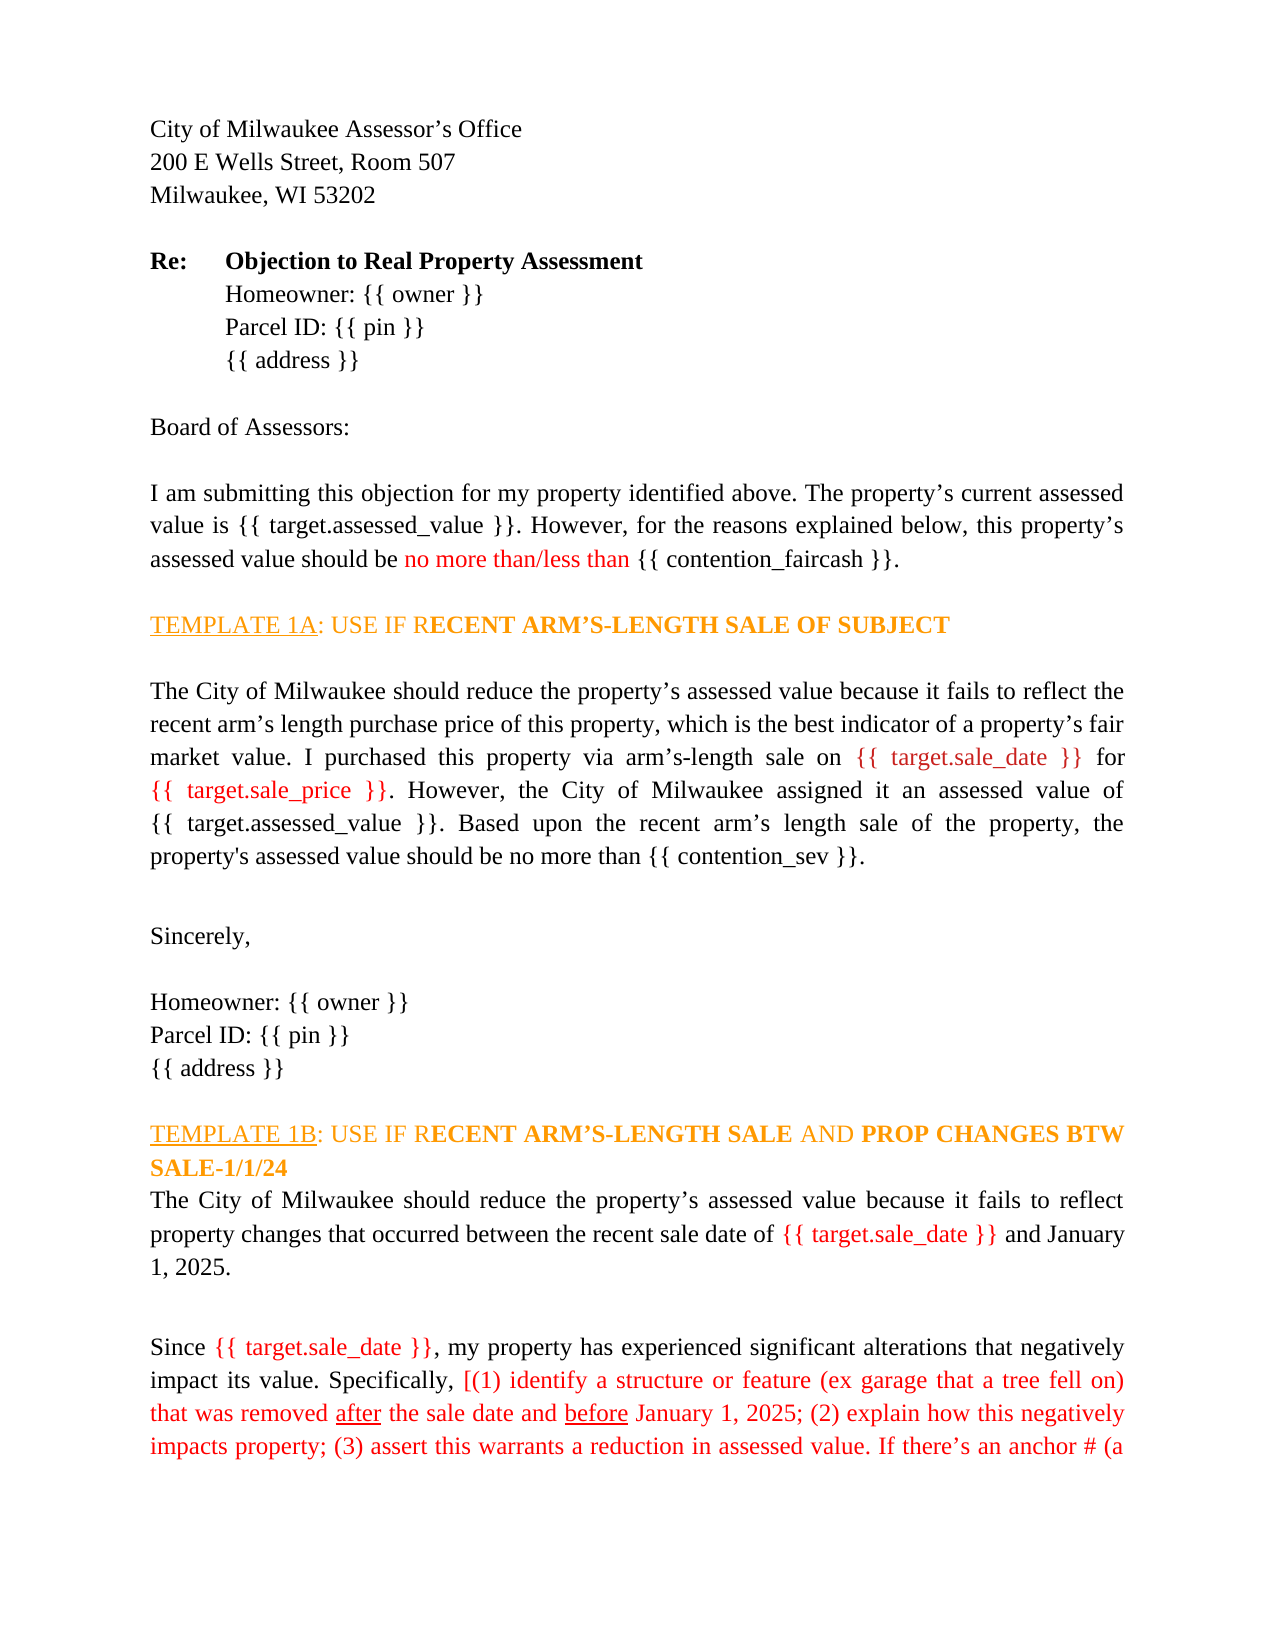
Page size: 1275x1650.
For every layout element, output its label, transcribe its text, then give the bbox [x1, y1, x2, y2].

text Parcel ID: {{ pin }} [150, 1021, 1125, 1049]
text Board of Assessors: [150, 412, 1125, 440]
text Homeowner: {{ owner }} [225, 279, 1125, 308]
text TEMPLATE 1A: USE IF RECENT ARM’S-LENGTH SALE OF SUBJECT [150, 610, 1125, 638]
text The City of Milwaukee should reduce the property’s assessed value because it fails to reflect property changes that occurred between the recent sale date of {{ target.sale_date }} and January 1, 2025. [150, 1186, 1125, 1280]
text I am submitting this objection for my property identified above. The property’s current assessed value is {{ target.assessed_value }}. However, for the reasons explained below, this property’s assessed value should be no more than/less than {{ contention_faircash }}. [150, 478, 1125, 572]
text Sincerely, [150, 921, 1125, 950]
text {{ address }} [150, 1053, 1125, 1082]
text Parcel ID: {{ pin }} {{ address }} [225, 312, 1125, 374]
text City of Milwaukee Assessor’s Office [150, 114, 1125, 143]
text The City of Milwaukee should reduce the property’s assessed value because it fails to reflect the recent arm’s length purchase price of this property, which is the best indicator of a property’s fair market value. I purchased this property via arm’s-length sale on {{ target.sale_date }} for {{ target.sale_price }}. However, the City of Milwaukee assigned it an assessed value of {{ target.assessed_value }}. Based upon the recent arm’s length sale of the property, the property's assessed value should be no more than {{ contention_sev }}. [150, 676, 1125, 869]
text Homeowner: {{ owner }} [150, 987, 1125, 1016]
text Re: Objection to Real Property Assessment [150, 246, 1125, 275]
text TEMPLATE 1B: USE IF RECENT ARM’S-LENGTH SALE AND PROP CHANGES BTW SALE-1/1/24 [150, 1119, 1125, 1181]
text 200 E Wells Street, Room 507 [150, 147, 1125, 176]
text Milwaukee, WI 53202 [150, 180, 1125, 209]
